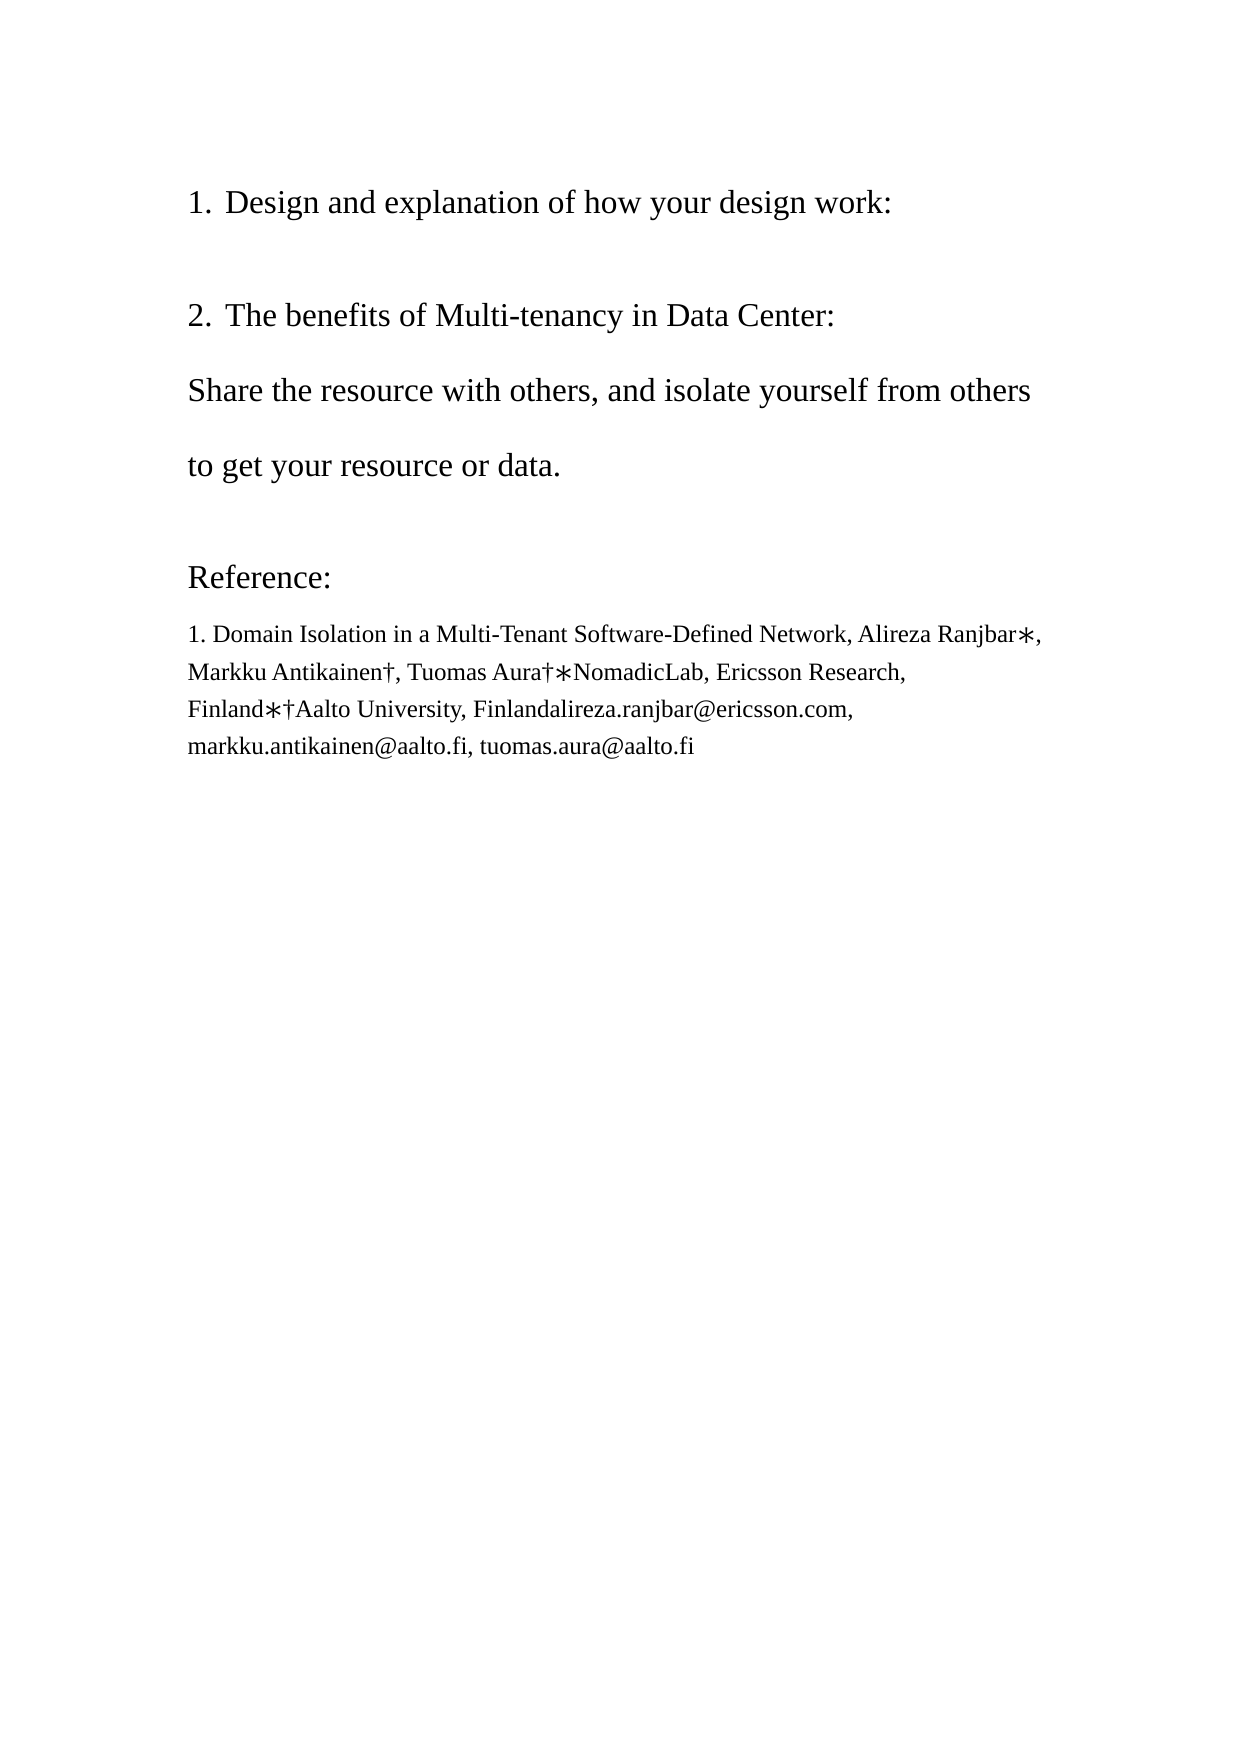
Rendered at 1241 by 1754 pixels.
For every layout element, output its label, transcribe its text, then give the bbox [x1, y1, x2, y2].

text 1. Domain Isolation in a Multi-Tenant Software-Defined Network, Alireza Ranjbar∗, Markku Antikainen†, Tuomas Aura†∗NomadicLab, Ericsson Research, Finland∗†Aalto University, Finlandalireza.ranjbar@ericsson.com, markku.antikainen@aalto.fi, tuomas.aura@aalto.fi [187, 614, 1053, 764]
list Design and explanation of how your design work: [187, 164, 1053, 239]
list The benefits of Multi-tenancy in Data Center: [187, 277, 1053, 352]
text Share the resource with others, and isolate yourself from others to get your resource or data. [187, 352, 1053, 502]
text Reference: [187, 539, 1053, 614]
